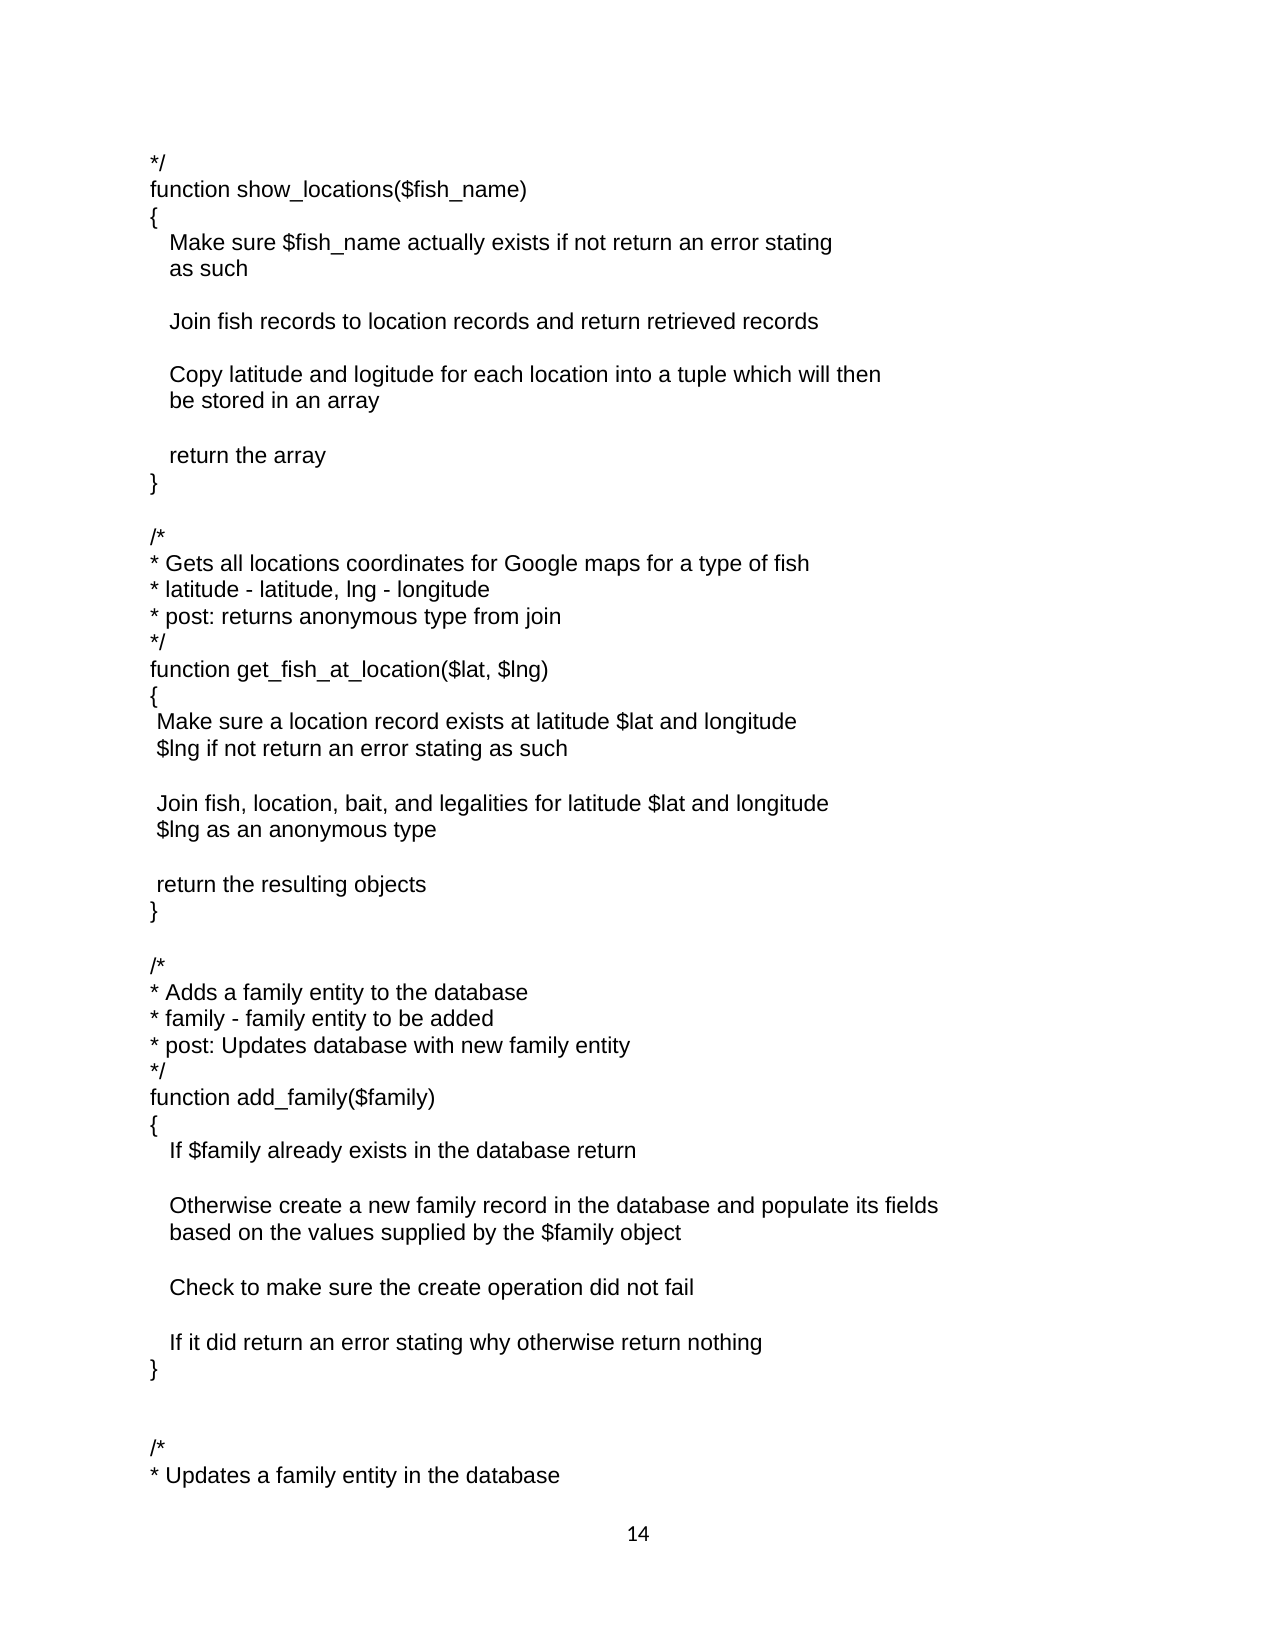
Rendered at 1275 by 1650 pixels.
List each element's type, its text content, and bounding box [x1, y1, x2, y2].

text $lng as an anonymous type [150, 816, 1125, 842]
text */ [150, 1058, 1125, 1084]
text Join fish, location, bait, and legalities for latitude $lat and longitude [150, 790, 1125, 816]
text * post: Updates database with new family entity [150, 1032, 1125, 1058]
text } [150, 1355, 1125, 1381]
text */ [150, 150, 1125, 176]
text return the resulting objects [150, 871, 1125, 897]
text function get_fish_at_location($lat, $lng) [150, 656, 1125, 682]
text { [150, 203, 1125, 229]
text /* [150, 1435, 1125, 1462]
text Otherwise create a new family record in the database and populate its fields [150, 1192, 1125, 1218]
text * Updates a family entity in the database [150, 1462, 1125, 1488]
text * post: returns anonymous type from join [150, 603, 1125, 629]
text $lng if not return an error stating as such [150, 734, 1125, 761]
text * family - family entity to be added [150, 1005, 1125, 1032]
text */ [150, 629, 1125, 656]
text Copy latitude and logitude for each location into a tuple which will then [150, 361, 1125, 387]
text } [150, 469, 1125, 495]
text as such [150, 255, 1125, 282]
text { [150, 1111, 1125, 1137]
text function add_family($family) [150, 1084, 1125, 1111]
text Join fish records to location records and return retrieved records [150, 308, 1125, 334]
text Check to make sure the create operation did not fail [150, 1274, 1125, 1300]
text based on the values supplied by the $family object [150, 1218, 1125, 1245]
text { [150, 682, 1125, 708]
text * Gets all locations coordinates for Google maps for a type of fish [150, 550, 1125, 576]
text Make sure a location record exists at latitude $lat and longitude [150, 708, 1125, 734]
text * Adds a family entity to the database [150, 979, 1125, 1005]
text /* [150, 524, 1125, 550]
text * latitude - latitude, lng - longitude [150, 576, 1125, 603]
text Make sure $fish_name actually exists if not return an error stating [150, 229, 1125, 255]
text If it did return an error stating why otherwise return nothing [150, 1329, 1125, 1355]
text } [150, 897, 1125, 924]
text be stored in an array [150, 387, 1125, 413]
text function show_locations($fish_name) [150, 176, 1125, 203]
text return the array [150, 442, 1125, 469]
text If $family already exists in the database return [150, 1137, 1125, 1163]
text /* [150, 953, 1125, 979]
